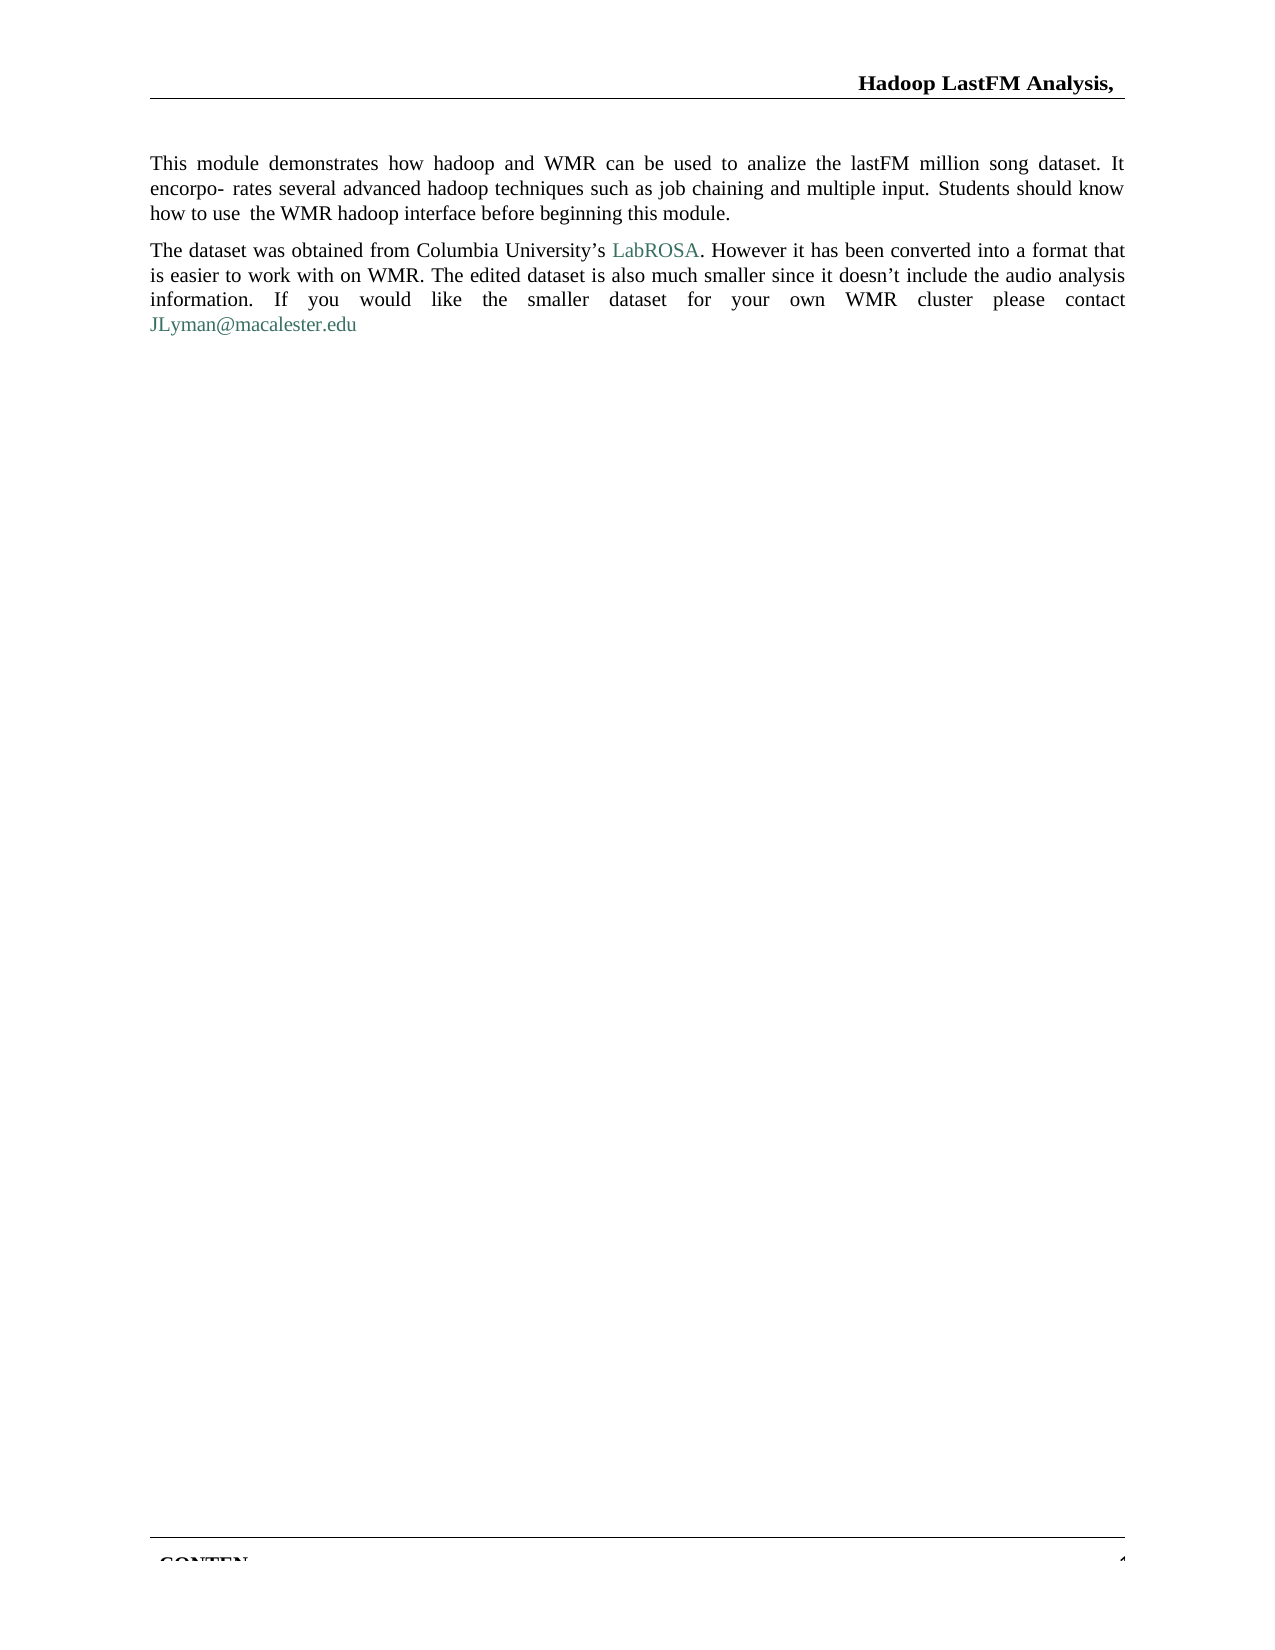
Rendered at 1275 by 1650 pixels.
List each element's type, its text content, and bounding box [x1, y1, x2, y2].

text The dataset was obtained from Columbia University’s LabROSA. However it has been converted into a format that is easier to work with on WMR. The edited dataset is also much smaller since it doesn’t include the audio analysis information. If you would like the smaller dataset for your own WMR cluster please contact JLyman@macalester.edu [150, 238, 1125, 336]
text Hadoop LastFM Analysis, [137, 71, 1114, 95]
text This module demonstrates how hadoop and WMR can be used to analize the lastFM million song dataset. It encorpo- rates several advanced hadoop techniques such as job chaining and multiple input. Students should know how to use the WMR hadoop interface before beginning this module. [150, 151, 1125, 225]
